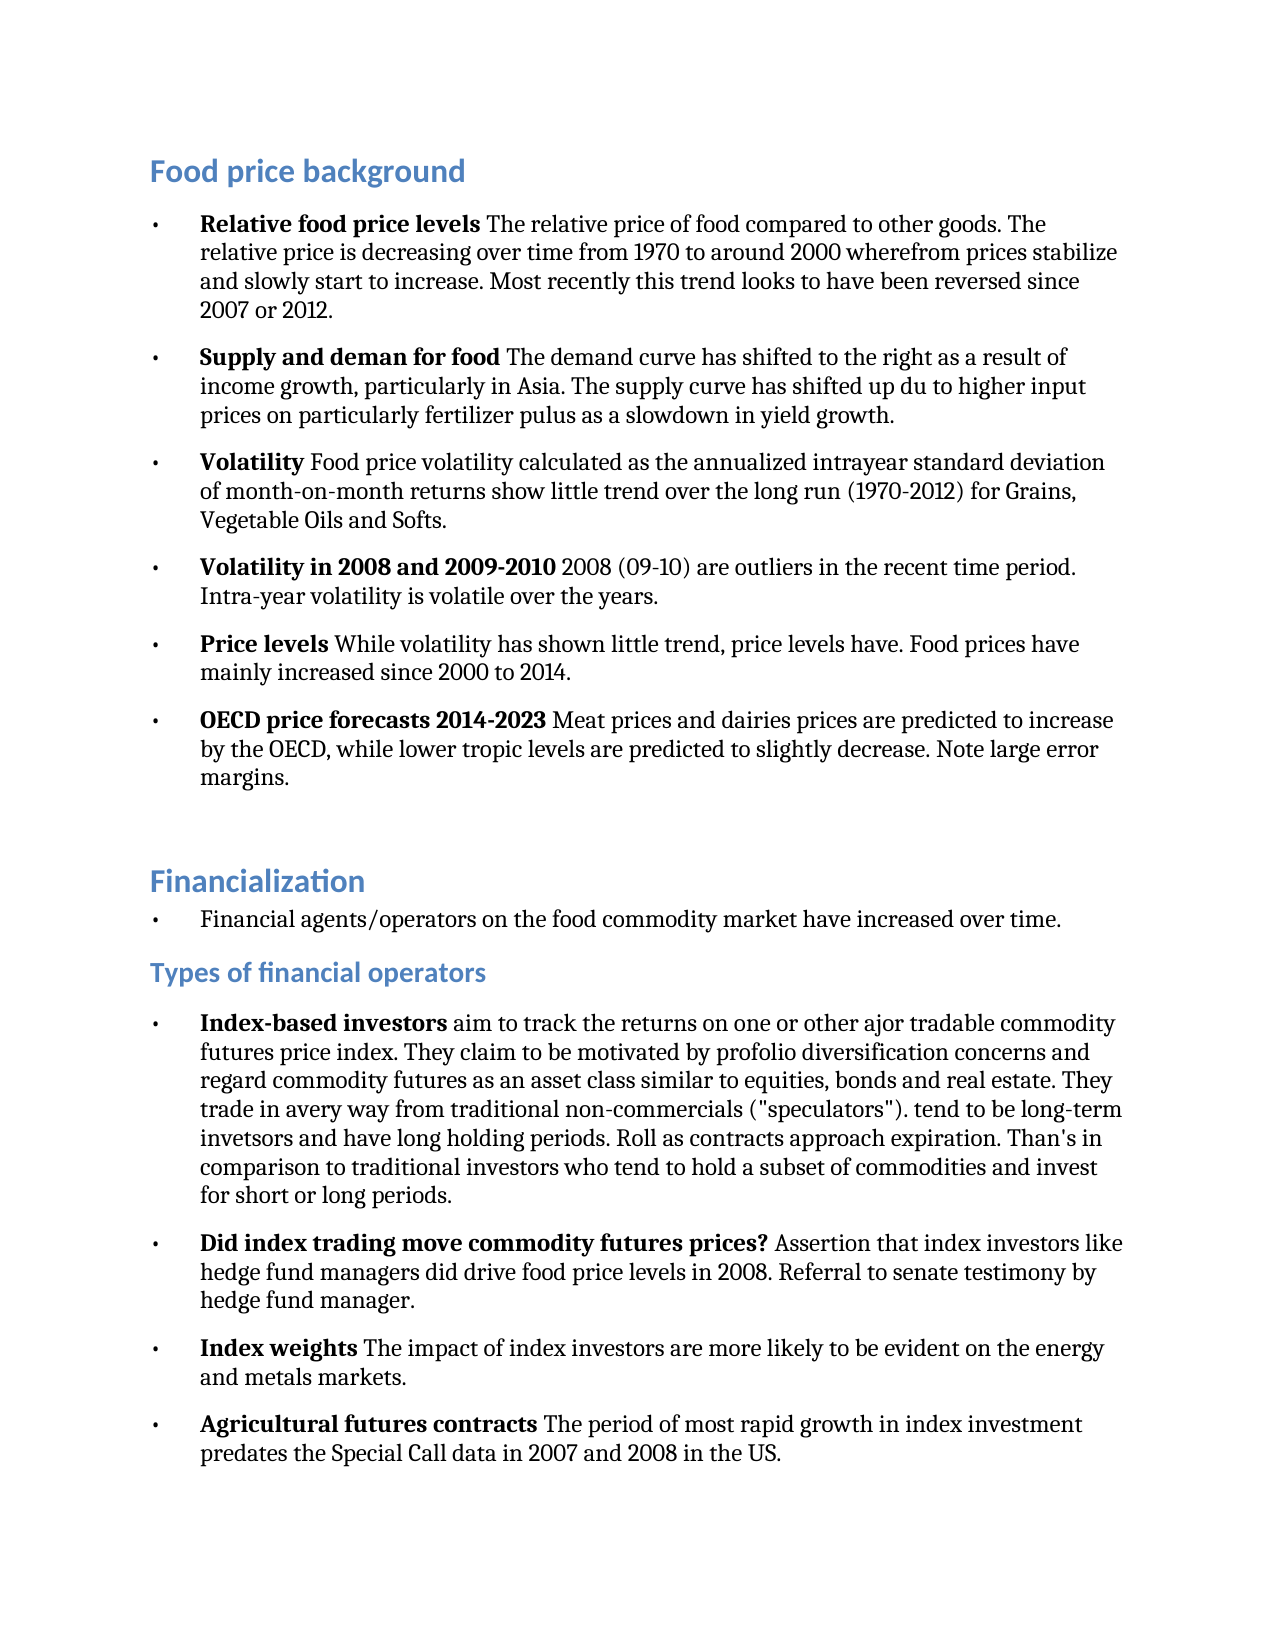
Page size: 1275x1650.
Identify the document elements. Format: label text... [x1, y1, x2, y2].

list Volatility in 2008 and 2009-2010 2008 (09-10) are outliers in the recent time period. Intra-year volatility is volatile over the years. [150, 553, 1125, 611]
list Financial agents/operators on the food commodity market have increased over time. [150, 905, 1125, 933]
list Did index trading move commodity futures prices? Assertion that index investors like hedge fund managers did drive food price levels in 2008. Referral to senate testimony by hedge fund manager. [150, 1229, 1125, 1315]
list Supply and deman for food The demand curve has shifted to the right as a result of income growth, particularly in Asia. The supply curve has shifted up du to higher input prices on particularly fertilizer pulus as a slowdown in yield growth. [150, 343, 1125, 429]
list Index-based investors aim to track the returns on one or other ajor tradable commodity futures price index. They claim to be motivated by profolio diversification concerns and regard commodity futures as an asset class similar to equities, bonds and real estate. They trade in avery way from traditional non-commercials ("speculators"). tend to be long-term invetsors and have long holding periods. Roll as contracts approach expiration. Than's in comparison to traditional investors who tend to hold a subset of commodities and invest for short or long periods. [150, 1009, 1125, 1210]
subtitle Types of financial operators [150, 954, 1125, 990]
list Price levels While volatility has shown little trend, price levels have. Food prices have mainly increased since 2000 to 2014. [150, 629, 1125, 687]
list Volatility Food price volatility calculated as the annualized intrayear standard deviation of month-on-month returns show little trend over the long run (1970-2012) for Grains, Vegetable Oils and Softs. [150, 448, 1125, 534]
subtitle Financialization [150, 860, 1125, 901]
list Index weights The impact of index investors are more likely to be evident on the energy and metals markets. [150, 1334, 1125, 1391]
list Agricultural futures contracts The period of most rapid growth in index investment predates the Special Call data in 2007 and 2008 in the US. [150, 1410, 1125, 1467]
list Relative food price levels The relative price of food compared to other goods. The relative price is decreasing over time from 1970 to around 2000 wherefrom prices stabilize and slowly start to increase. Most recently this trend looks to have been reversed since 2007 or 2012. [150, 209, 1125, 324]
list OECD price forecasts 2014-2023 Meat prices and dairies prices are predicted to increase by the OECD, while lower tropic levels are predicted to slightly decrease. Note large error margins. [150, 706, 1125, 792]
subtitle Food price background [150, 150, 1125, 191]
